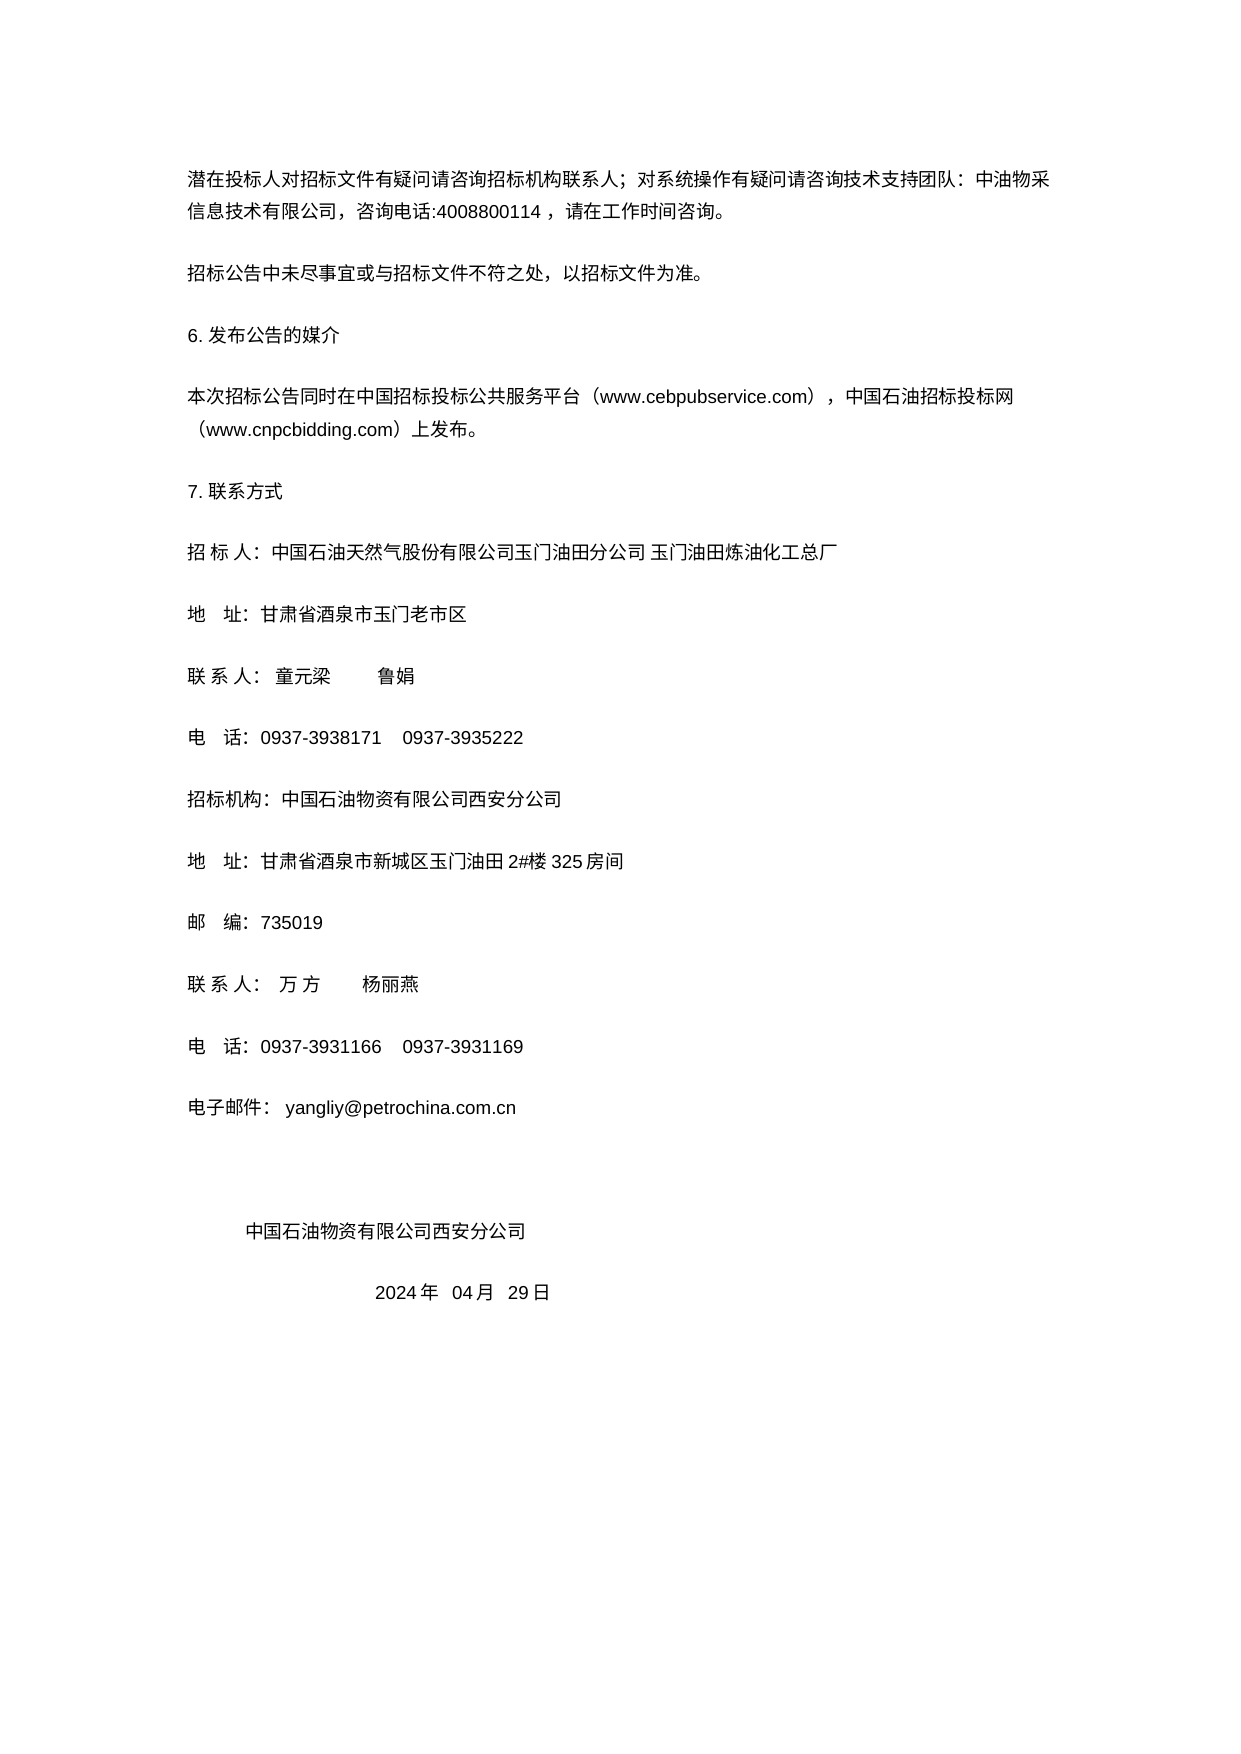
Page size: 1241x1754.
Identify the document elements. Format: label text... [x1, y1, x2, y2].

text 中国石油物资有限公司西安分公司 [187, 1214, 1053, 1246]
text 地 址：甘肃省酒泉市玉门老市区 [187, 597, 1053, 629]
text 联 系 人： 童元梁 鲁娟 [187, 659, 1053, 691]
text 电子邮件： yangliy@petrochina.com.cn [187, 1090, 1053, 1123]
text 招标机构：中国石油物资有限公司西安分公司 [187, 782, 1053, 814]
text 招 标 人：中国石油天然气股份有限公司玉门油田分公司 玉门油田炼油化工总厂 [187, 535, 1053, 568]
text 招标公告中未尽事宜或与招标文件不符之处，以招标文件为准。 [187, 256, 1053, 289]
text 潜在投标人对招标文件有疑问请咨询招标机构联系人；对系统操作有疑问请咨询技术支持团队：中油物采信息技术有限公司，咨询电话:4008800114 ，请在工作时间咨询。 [187, 162, 1053, 227]
text 地 址：甘肃省酒泉市新城区玉门油田2#楼325房间 [187, 844, 1053, 876]
text 电 话：0937-3938171 0937-3935222 [187, 720, 1053, 753]
text 6. 发布公告的媒介 [187, 318, 1053, 350]
text 7. 联系方式 [187, 474, 1053, 506]
text 本次招标公告同时在中国招标投标公共服务平台（www.cebpubservice.com），中国石油招标投标网（www.cnpcbidding.com）上发布。 [187, 379, 1053, 444]
text 邮 编：735019 [187, 905, 1053, 938]
text 联 系 人： 万 方 杨丽燕 [187, 967, 1053, 999]
text 2024年 04月 29日 [187, 1275, 1053, 1308]
text 电 话：0937-3931166 0937-3931169 [187, 1029, 1053, 1061]
